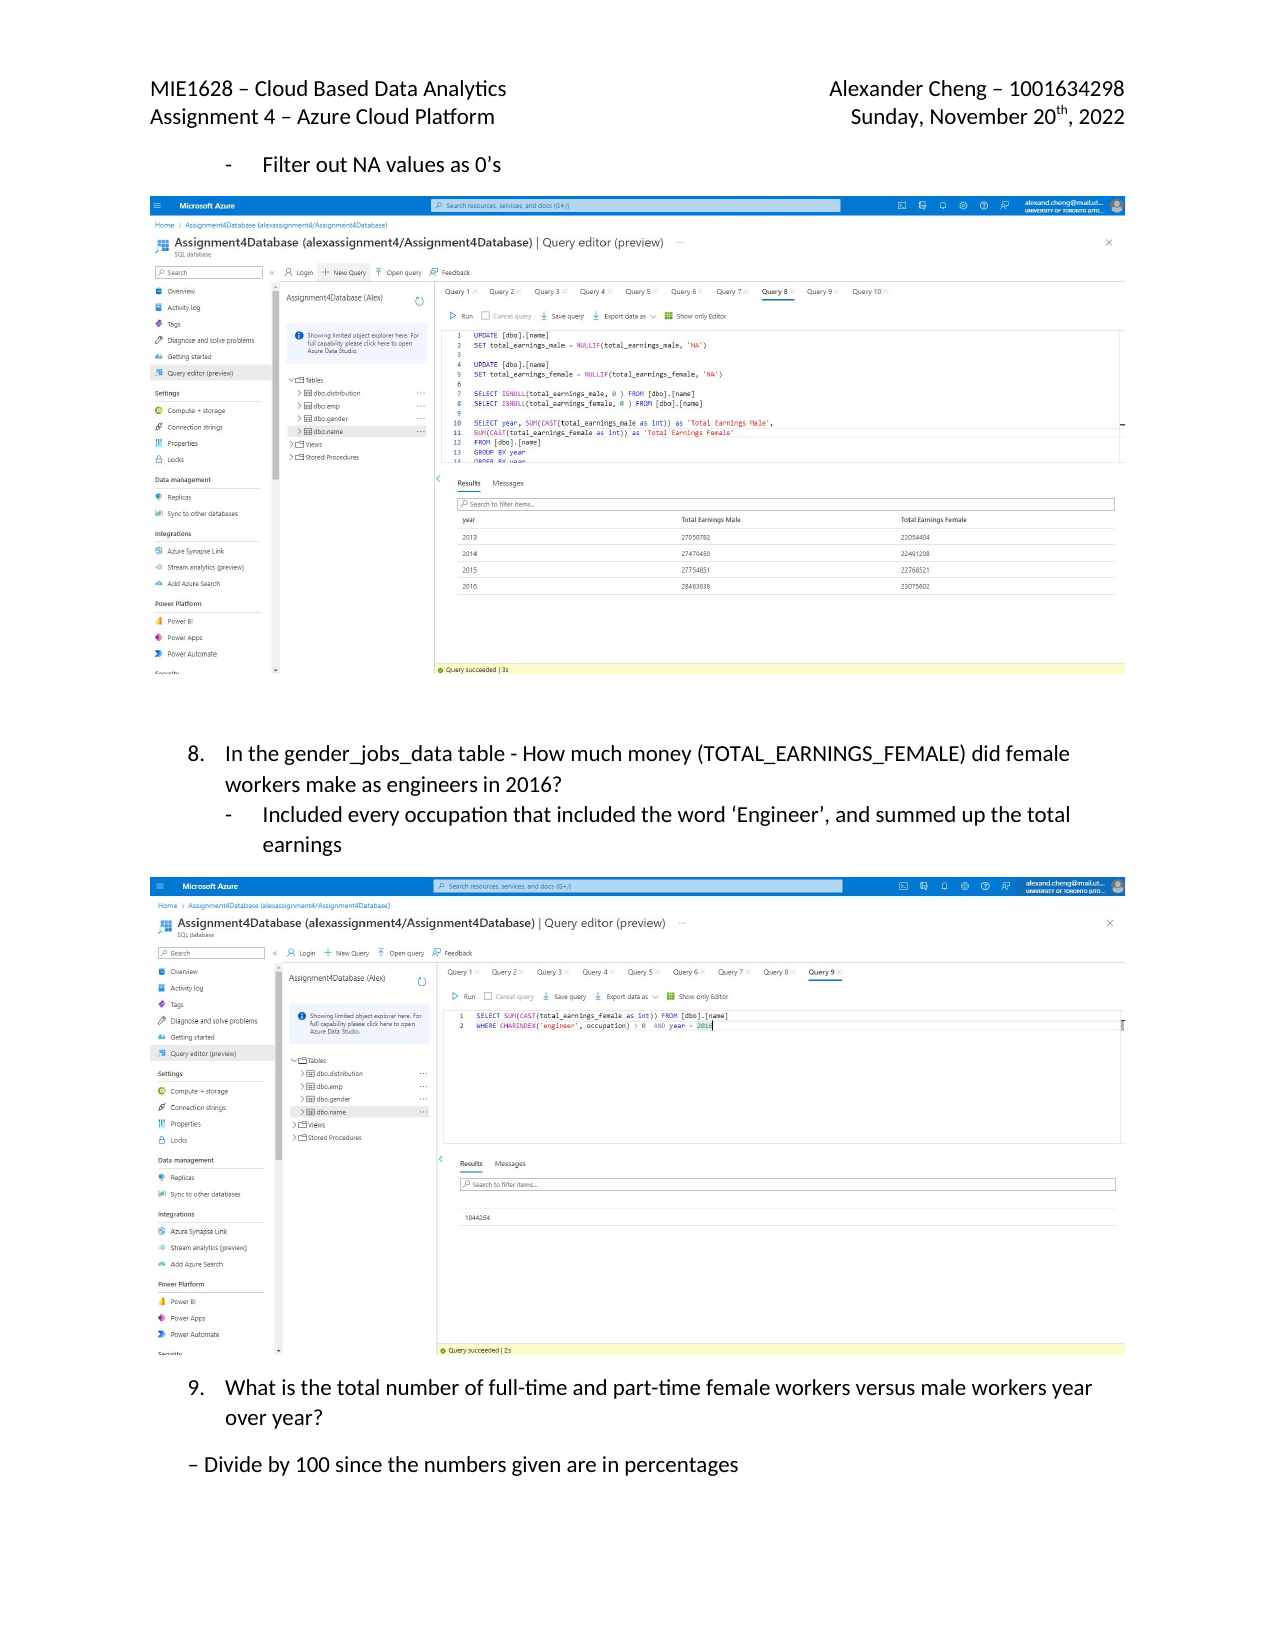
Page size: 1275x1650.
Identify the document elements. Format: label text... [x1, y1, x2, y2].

list Filter out NA values as 0’s [225, 150, 1125, 178]
list In the gender_jobs_data table - How much money (TOTAL_EARNINGS_FEMALE) did female workers make as engineers in 2016? [187, 739, 1125, 798]
picture [150, 877, 1125, 1355]
list What is the total number of full-time and part-time female workers versus male workers year over year? [187, 1373, 1125, 1431]
picture [150, 196, 1125, 674]
text – Divide by 100 since the numbers given are in percentages [187, 1450, 1125, 1478]
list Included every occupation that included the word ‘Engineer’, and summed up the total earnings [225, 800, 1125, 858]
